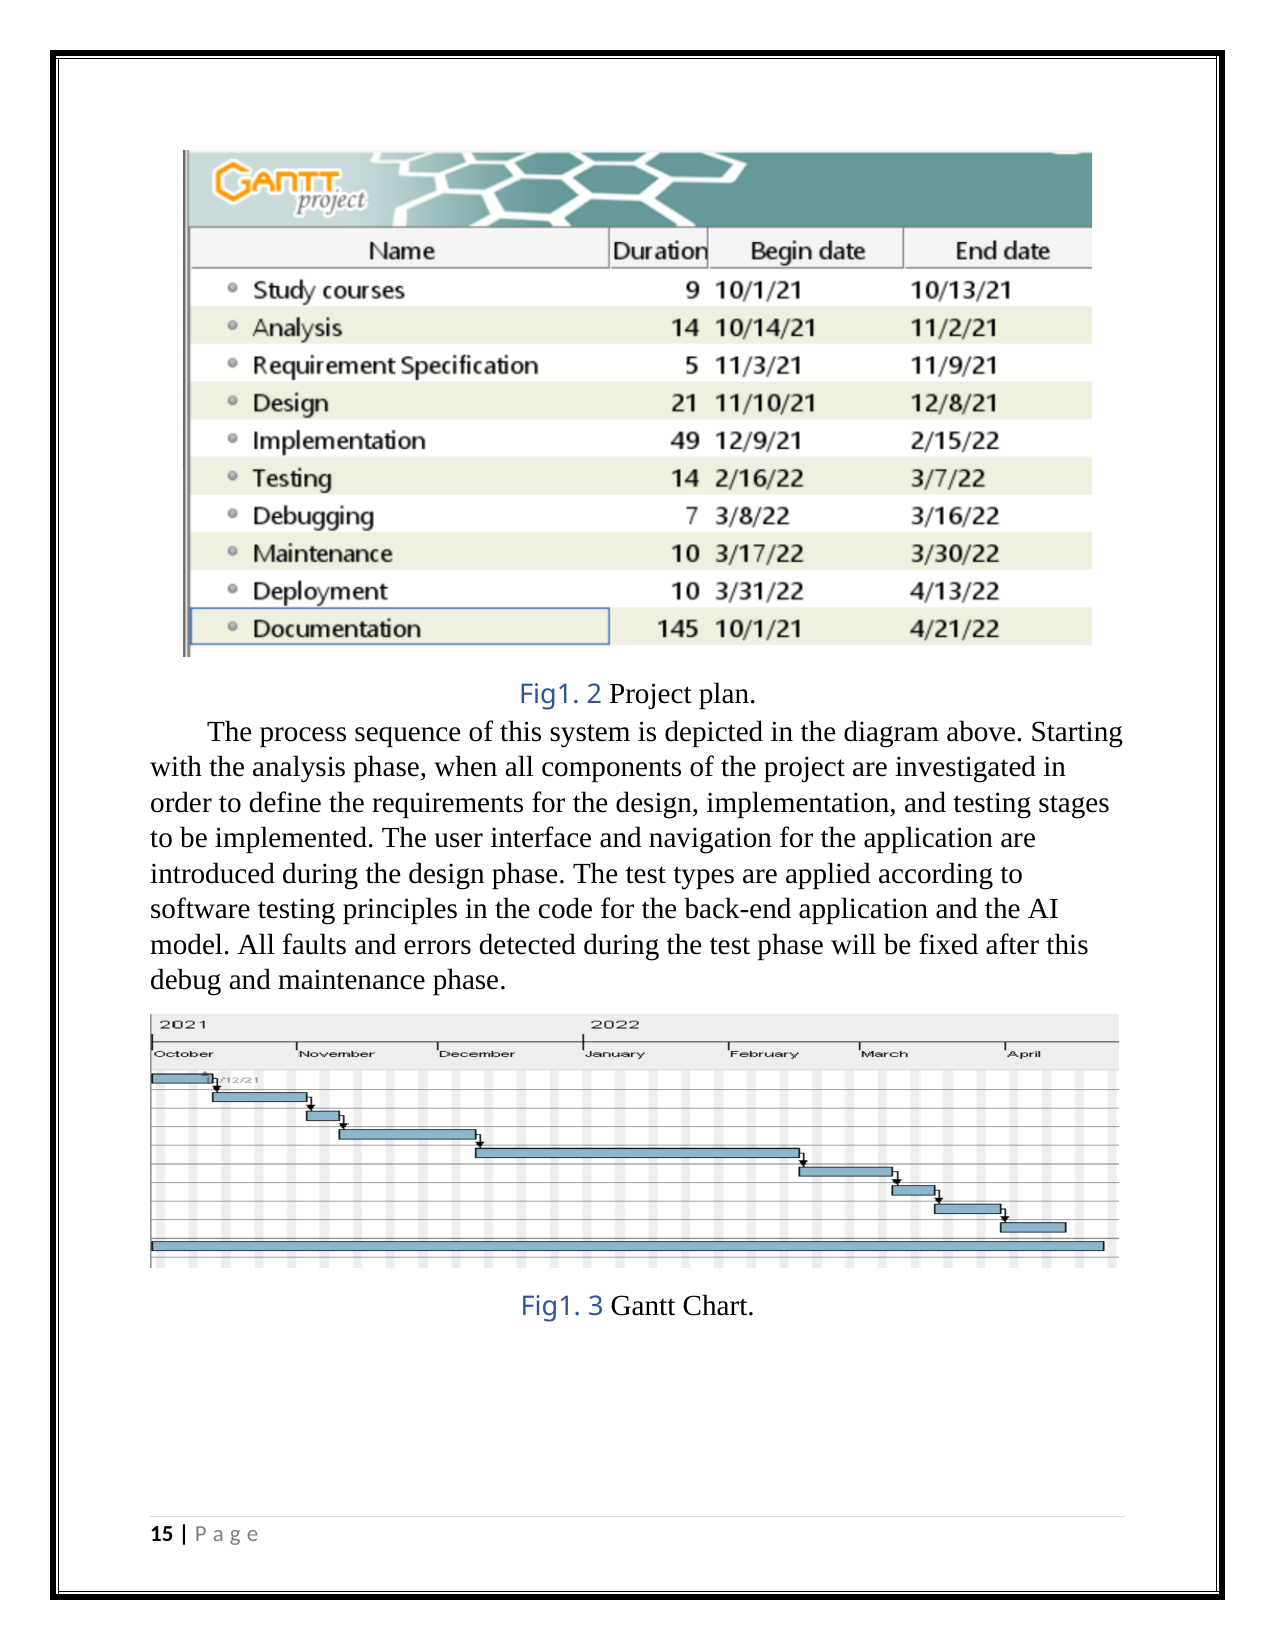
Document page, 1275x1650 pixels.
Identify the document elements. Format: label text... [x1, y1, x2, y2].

picture [150, 1014, 1119, 1268]
text The process sequence of this system is depicted in the diagram above. Starting with the analysis phase, when all components of the project are investigated in order to define the requirements for the design, implementation, and testing stages to be implemented. The user interface and navigation for the application are introduced during the design phase. The test types are applied according to software testing principles in the code for the back-end application and the AI model. All faults and errors detected during the test phase will be fixed after this debug and maintenance phase. [150, 714, 1125, 996]
subtitle Fig1. 3 Gantt Chart. [150, 1286, 1125, 1323]
subtitle Fig1. 2 Project plan. [150, 674, 1125, 711]
picture [182, 150, 1093, 657]
